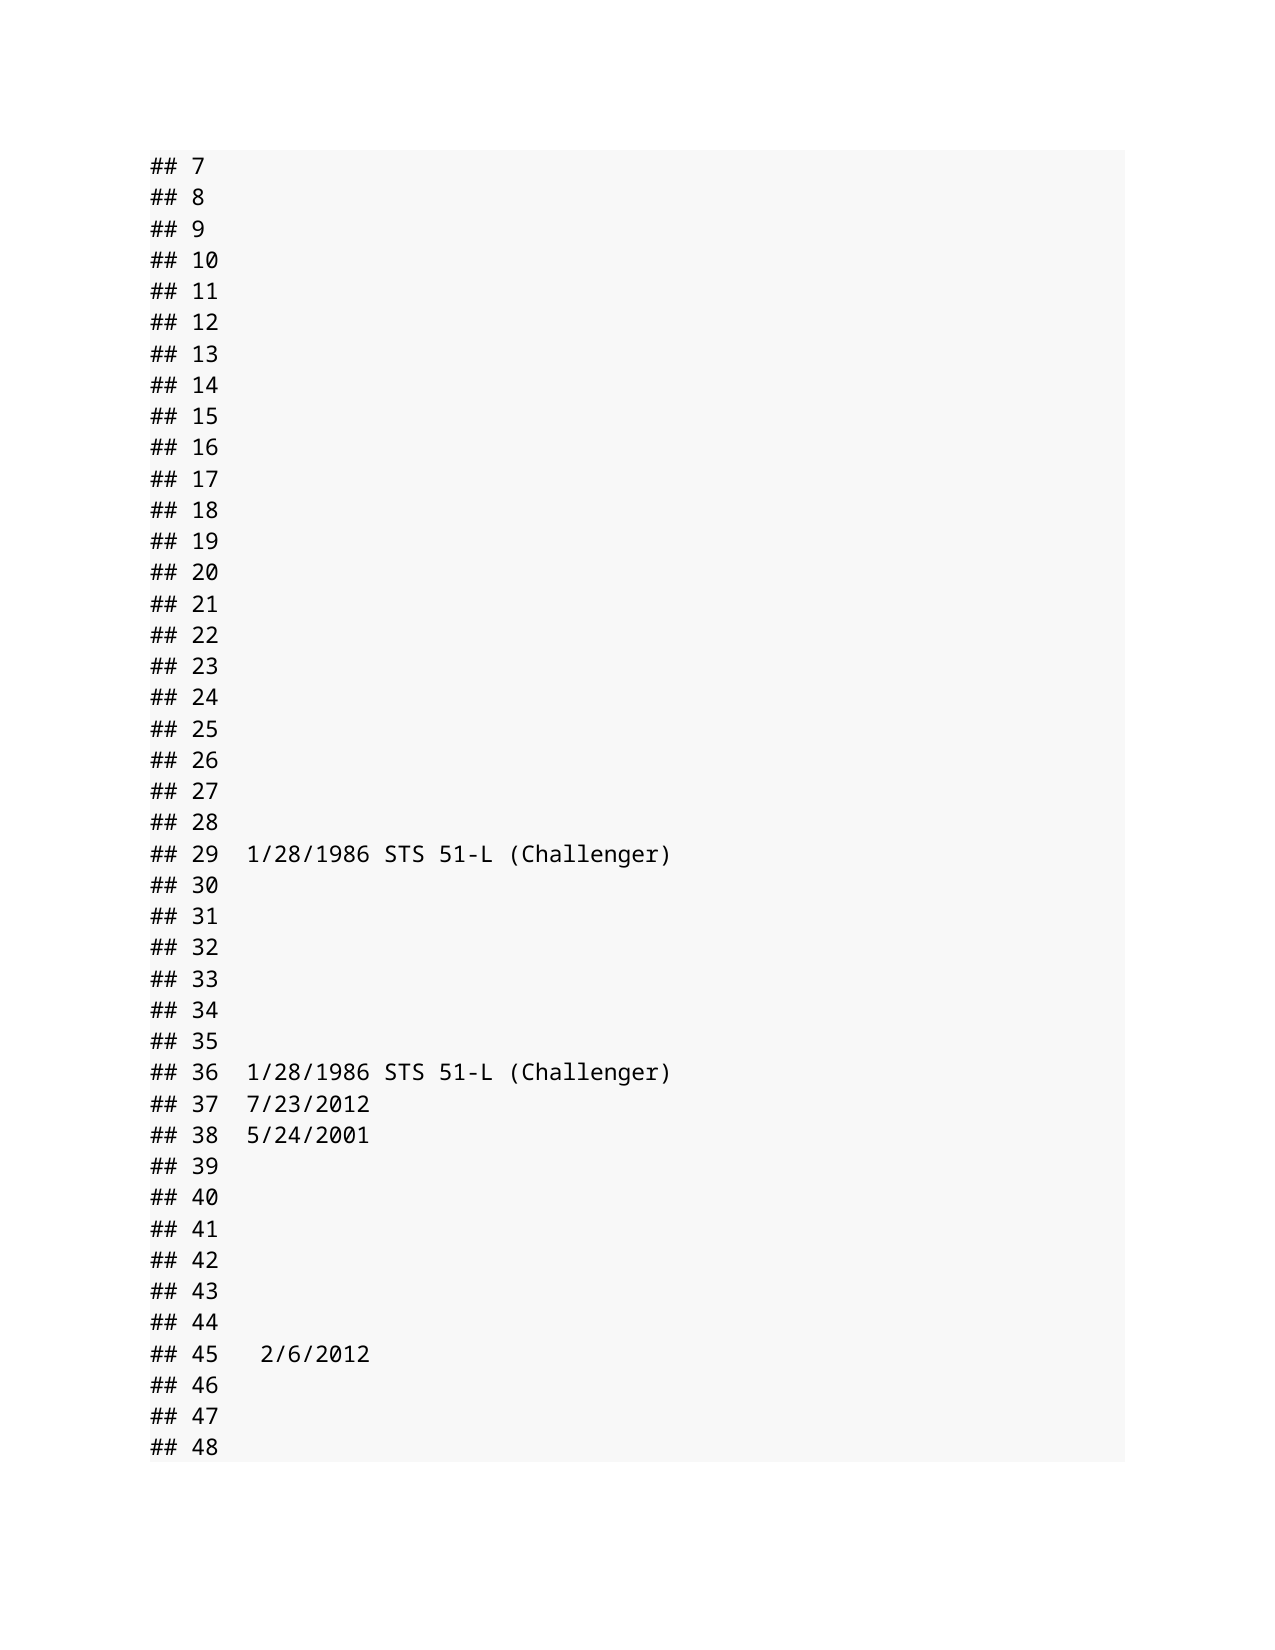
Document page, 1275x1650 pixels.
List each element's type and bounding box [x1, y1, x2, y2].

text [150, 150, 1125, 1462]
